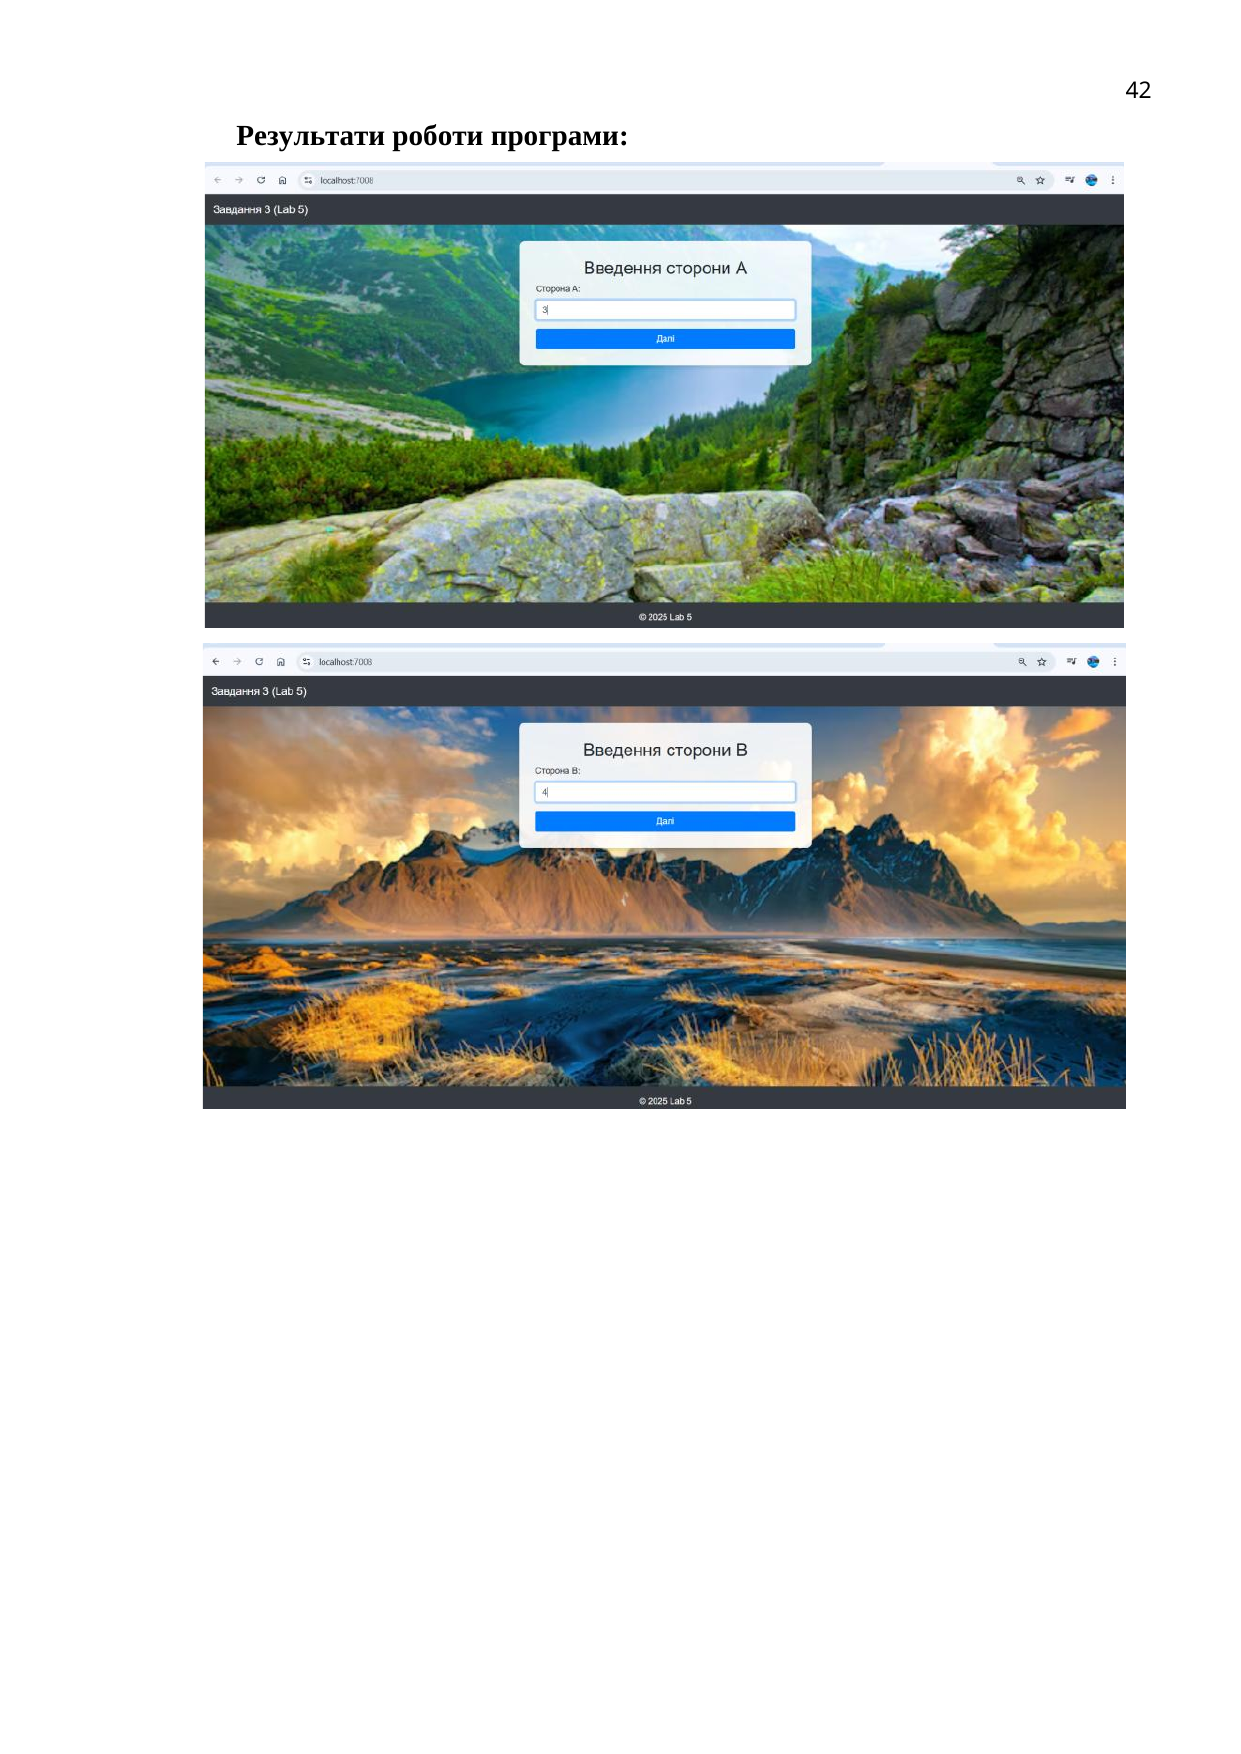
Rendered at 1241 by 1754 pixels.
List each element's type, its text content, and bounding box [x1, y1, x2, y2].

picture [204, 162, 1124, 628]
subtitle Результати роботи програми: [177, 118, 1152, 152]
picture [202, 643, 1126, 1109]
